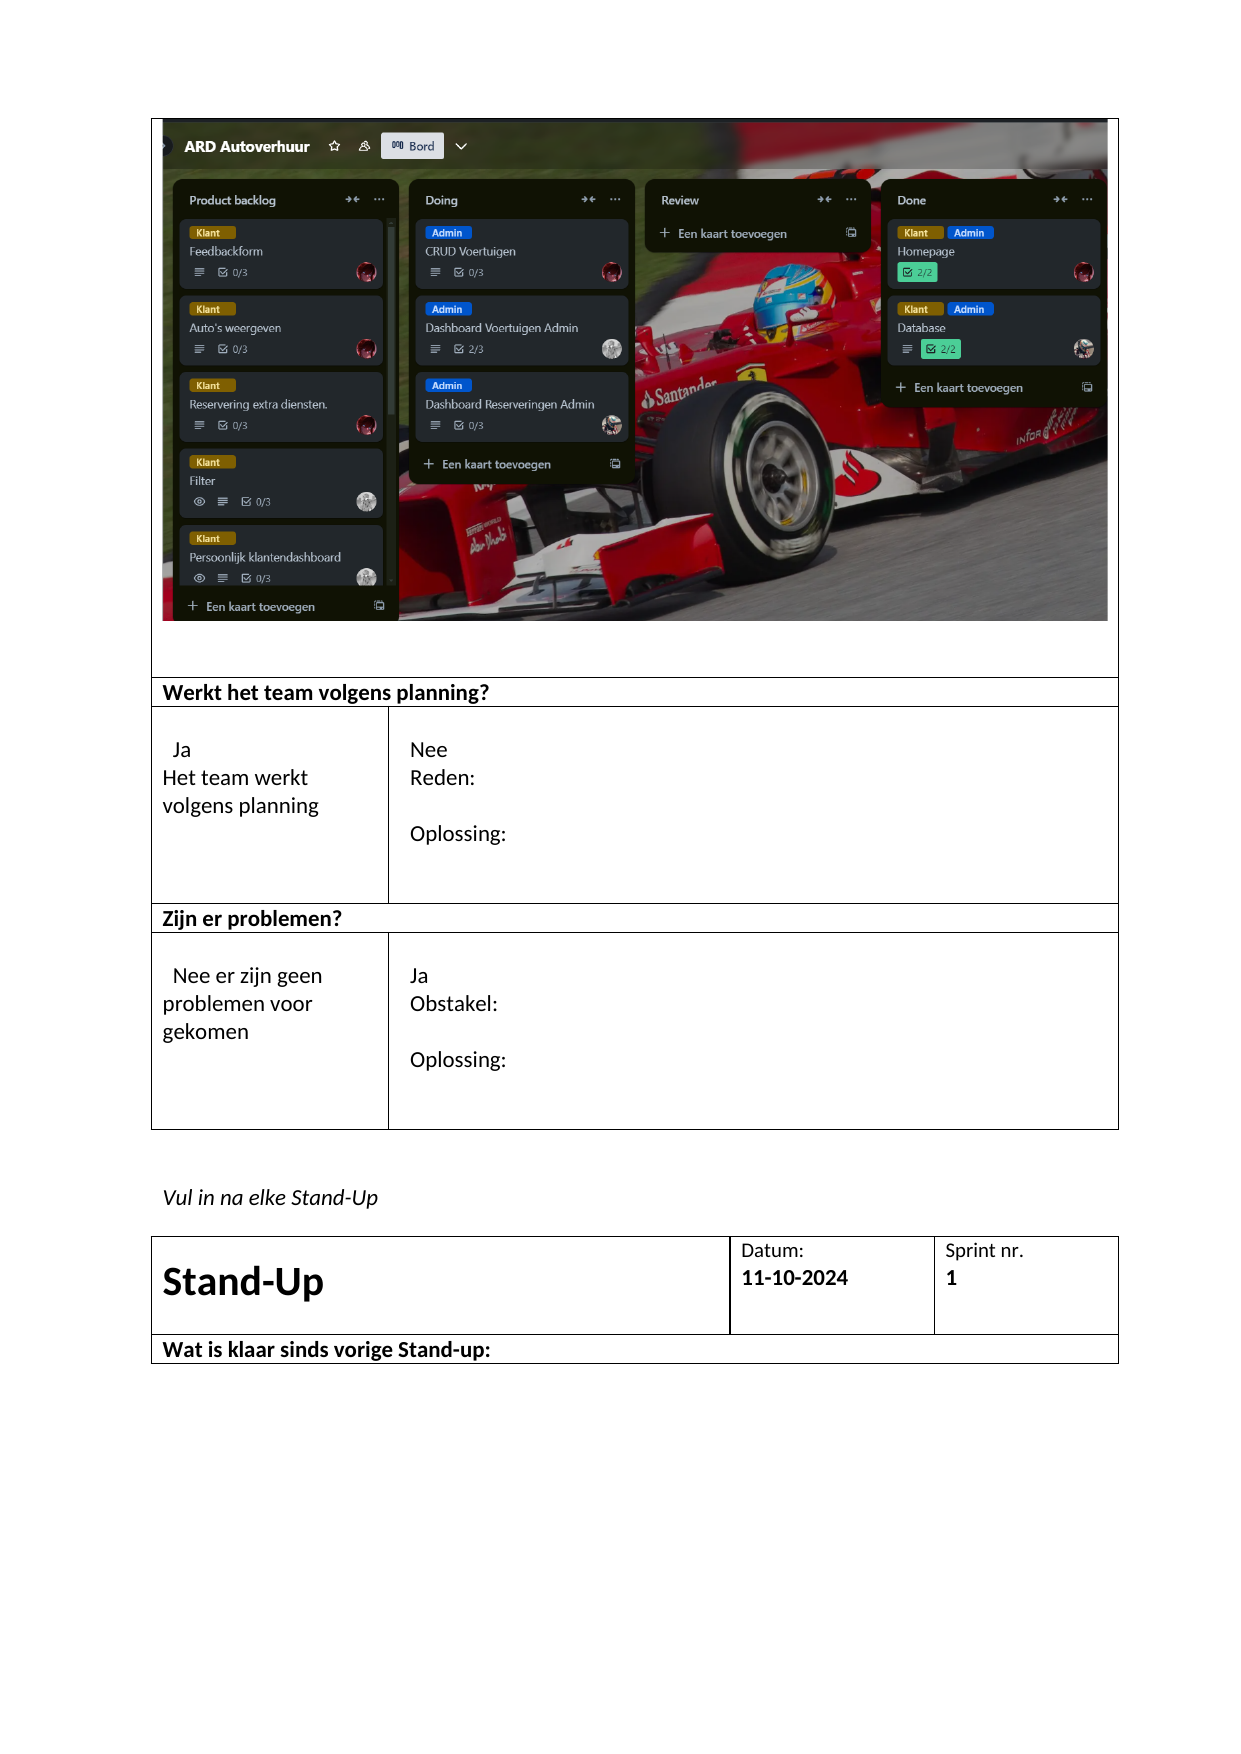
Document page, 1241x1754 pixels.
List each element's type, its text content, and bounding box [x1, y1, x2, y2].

table_cell Wat is klaar sinds vorige Stand-up: [152, 119, 1118, 677]
table_cell Nee er zijn geen problemen voor gekomen [152, 933, 388, 1129]
table_cell Nee Reden: Oplossing: [389, 707, 1118, 903]
table_cell Ja Obstakel: Oplossing: [389, 933, 1118, 1129]
picture [162, 119, 1108, 621]
table_header Sprint nr. 1 [935, 1237, 1118, 1334]
table_cell Ja Het team werkt volgens planning [152, 707, 388, 903]
table_header Datum: 11-10-2024 [731, 1237, 934, 1334]
table_cell Zijn er problemen? [152, 904, 1118, 932]
table_header Stand-Up [152, 1237, 729, 1334]
text Vul in na elke Stand-Up [162, 1183, 1107, 1211]
table_cell Wat is klaar sinds vorige Stand-up: [152, 1335, 1118, 1363]
table_cell Werkt het team volgens planning? [152, 678, 1118, 706]
